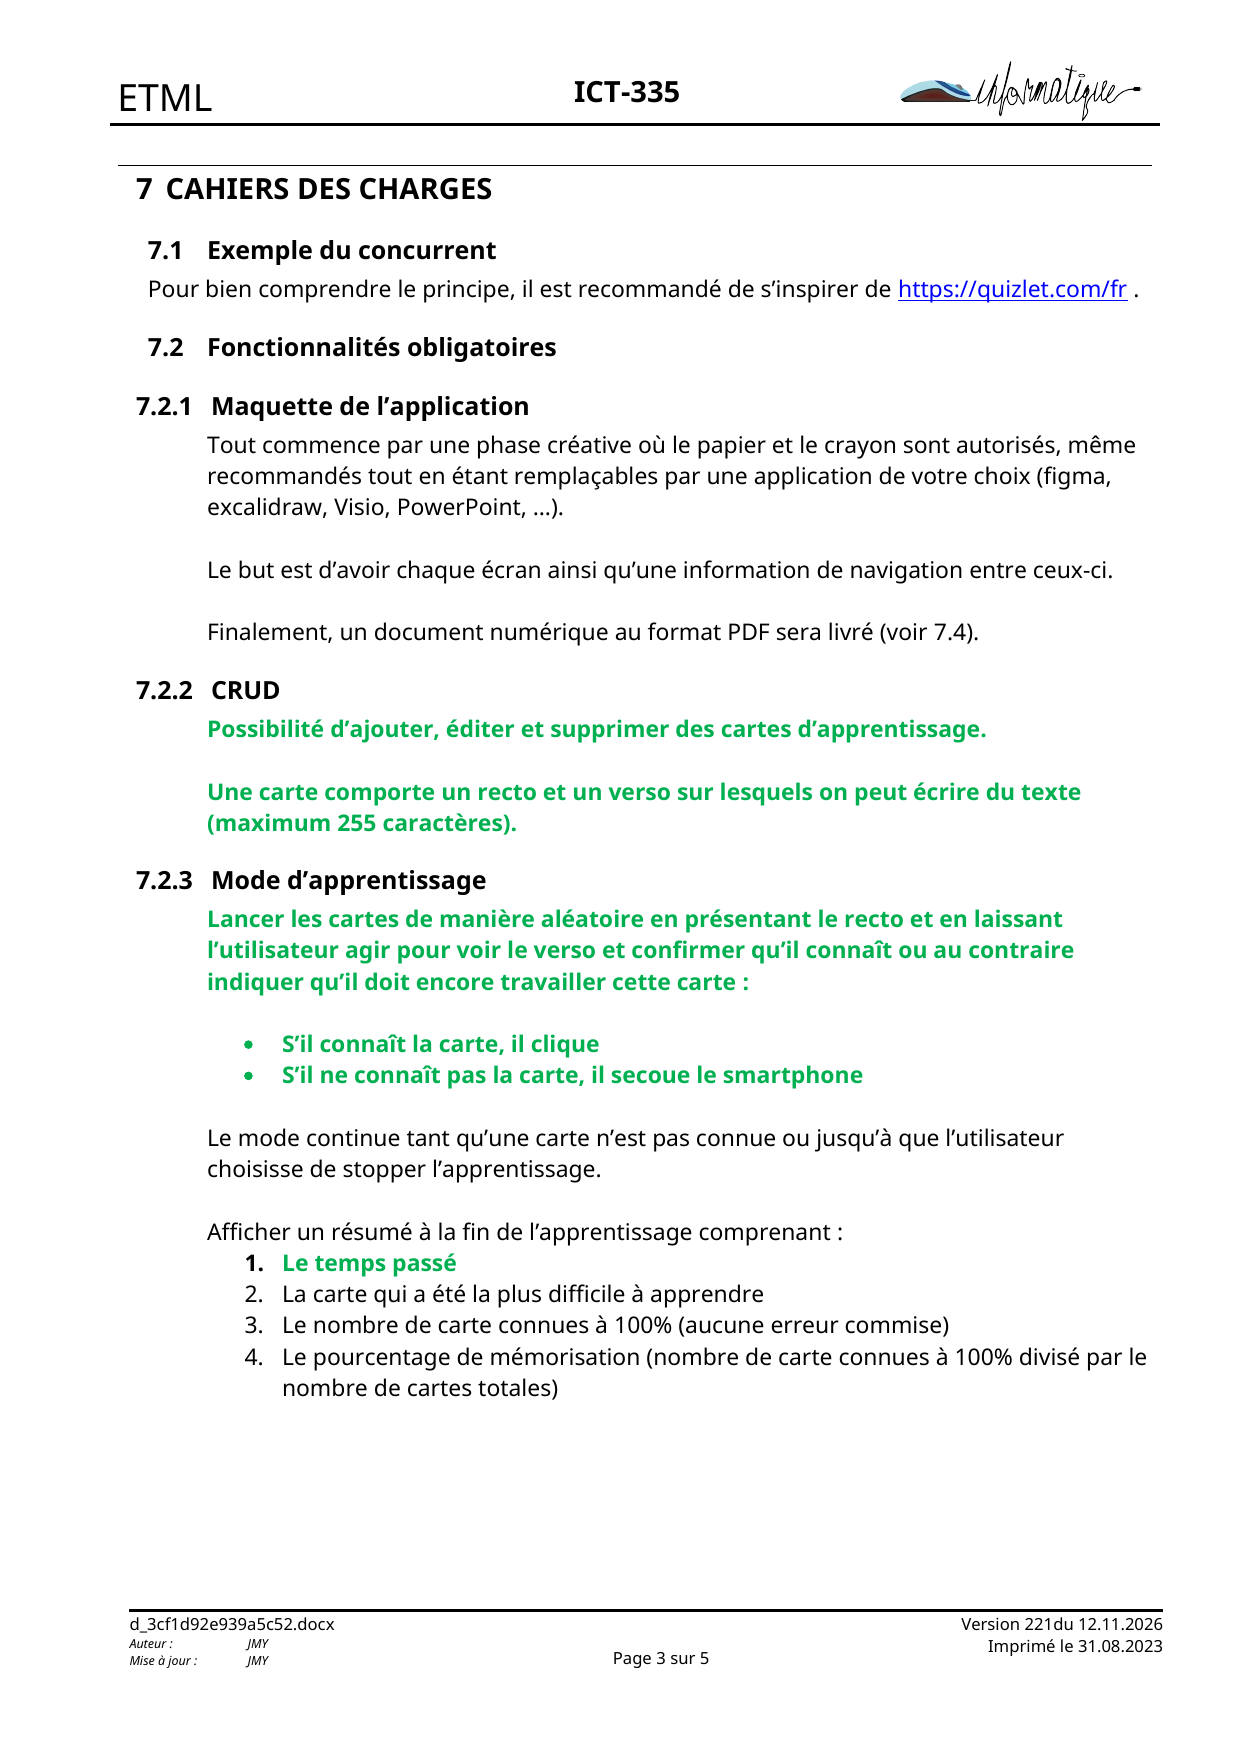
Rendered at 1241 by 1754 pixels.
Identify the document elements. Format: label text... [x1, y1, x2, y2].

subtitle Mode d’apprentissage [136, 863, 1152, 897]
text Une carte comporte un recto et un verso sur lesquels on peut écrire du texte (maximum 255 caractères). [207, 775, 1152, 838]
list La carte qui a été la plus difficile à apprendre [244, 1278, 1152, 1309]
text Le but est d’avoir chaque écran ainsi qu’une information de navigation entre ceux-ci. [207, 554, 1152, 585]
text Afficher un résumé à la fin de l’apprentissage comprenant : [207, 1216, 1152, 1247]
list Le nombre de carte connues à 100% (aucune erreur commise) [244, 1309, 1152, 1341]
text Finalement, un document numérique au format PDF sera livré (voir 7.4). [207, 616, 1152, 648]
subtitle Fonctionnalités obligatoires [148, 329, 1152, 363]
subtitle CRUD [136, 673, 1152, 707]
subtitle Maquette de l’application [136, 388, 1152, 423]
picture [900, 61, 1142, 121]
list Le pourcentage de mémorisation (nombre de carte connues à 100% divisé par le nombre de cartes totales) [244, 1341, 1152, 1403]
list Le temps passé [244, 1247, 1152, 1278]
subtitle CAHIERS DES CHARGES [118, 166, 1152, 208]
subtitle Exemple du concurrent [148, 233, 1152, 267]
list S’il ne connaît pas la carte, il secoue le smartphone [244, 1059, 1152, 1091]
text Pour bien comprendre le principe, il est recommandé de s’inspirer de https://quizlet.com/fr . [148, 273, 1152, 304]
list S’il connaît la carte, il clique [244, 1028, 1152, 1059]
text Lancer les cartes de manière aléatoire en présentant le recto et en laissant l’utilisateur agir pour voir le verso et confirmer qu’il connaît ou au contraire indiquer qu’il doit encore travailler cette carte : [207, 903, 1152, 997]
text Possibilité d’ajouter, éditer et supprimer des cartes d’apprentissage. [207, 713, 1152, 744]
text Tout commence par une phase créative où le papier et le crayon sont autorisés, même recommandés tout en étant remplaçables par une application de votre choix (figma, excalidraw, Visio, PowerPoint, …). [207, 429, 1152, 523]
text Le mode continue tant qu’une carte n’est pas connue ou jusqu’à que l’utilisateur choisisse de stopper l’apprentissage. [207, 1122, 1152, 1184]
